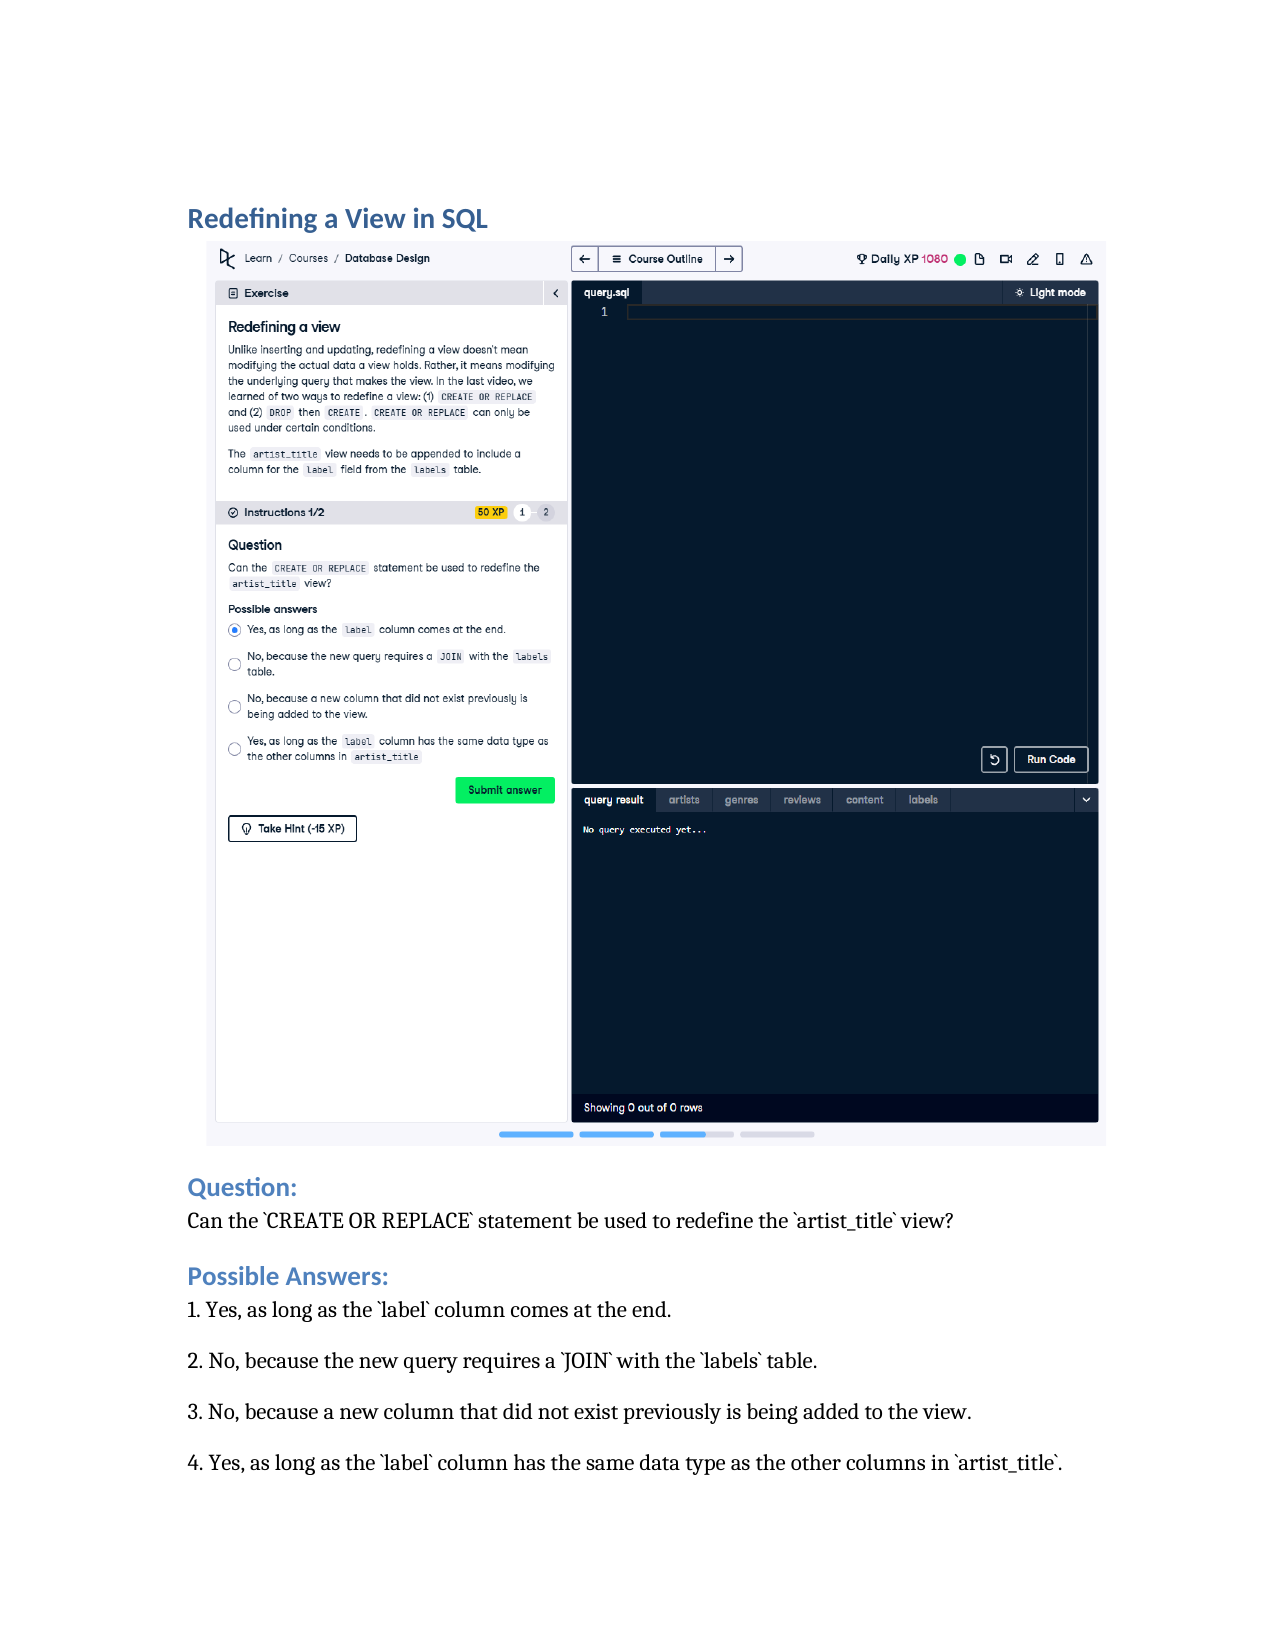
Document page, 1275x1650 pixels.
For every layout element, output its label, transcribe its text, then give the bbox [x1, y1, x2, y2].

text 3. No, because a new column that did not exist previously is being added to the view. [187, 1399, 1087, 1425]
text 4. Yes, as long as the `label` column has the same data type as the other columns in `artist_title`. [187, 1450, 1087, 1476]
text Can the `CREATE OR REPLACE` statement be used to redefine the `artist_title` view? [187, 1208, 1087, 1234]
subtitle Redefining a View in SQL [187, 200, 1087, 236]
picture [206, 241, 1107, 1146]
subtitle Possible Answers: [187, 1259, 1087, 1292]
text 2. No, because the new query requires a `JOIN` with the `labels` table. [187, 1348, 1087, 1374]
subtitle Question: [187, 1170, 1087, 1203]
text 1. Yes, as long as the `label` column comes at the end. [187, 1297, 1087, 1323]
